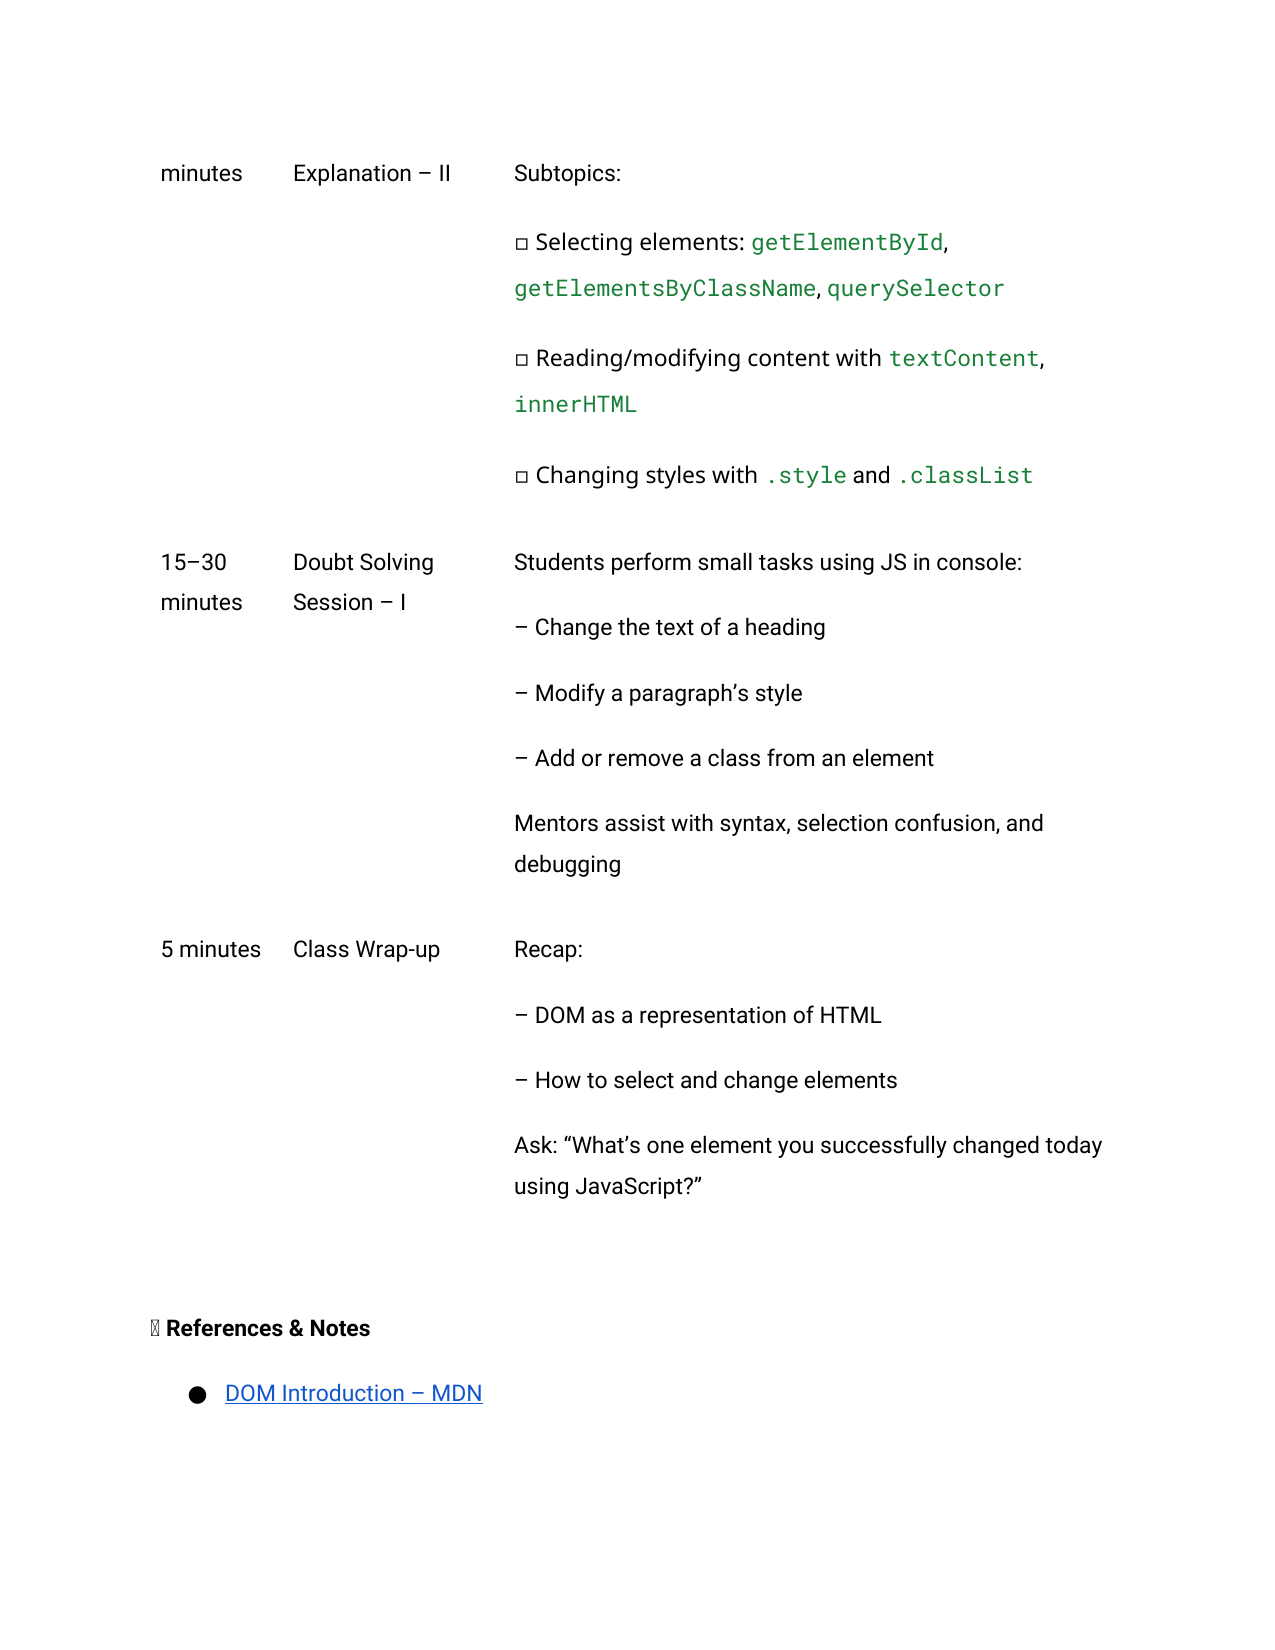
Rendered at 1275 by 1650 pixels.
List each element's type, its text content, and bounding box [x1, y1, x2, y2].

table_cell 15–30 minutes [150, 539, 282, 926]
table_cell 45 minutes [150, 150, 282, 539]
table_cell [504, 150, 1125, 539]
table_cell Class Wrap-up [283, 926, 503, 1248]
text 📘 References & Notes [150, 1315, 1125, 1342]
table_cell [283, 150, 503, 539]
table_cell Recap: – DOM as a representation of HTML – How to select and change elements Ask: “What’s one element you successfully changed today using JavaScript?” [504, 926, 1125, 1248]
list DOM Introduction – MDN [187, 1380, 1125, 1446]
table_cell 5 minutes [150, 926, 282, 1248]
table_cell Students perform small tasks using JS in console: – Change the text of a heading – Modify a paragraph’s style – Add or remove a class from an element Mentors assist with syntax, selection confusion, and debugging [504, 539, 1125, 926]
table_cell Doubt Solving Session – I [283, 539, 503, 926]
